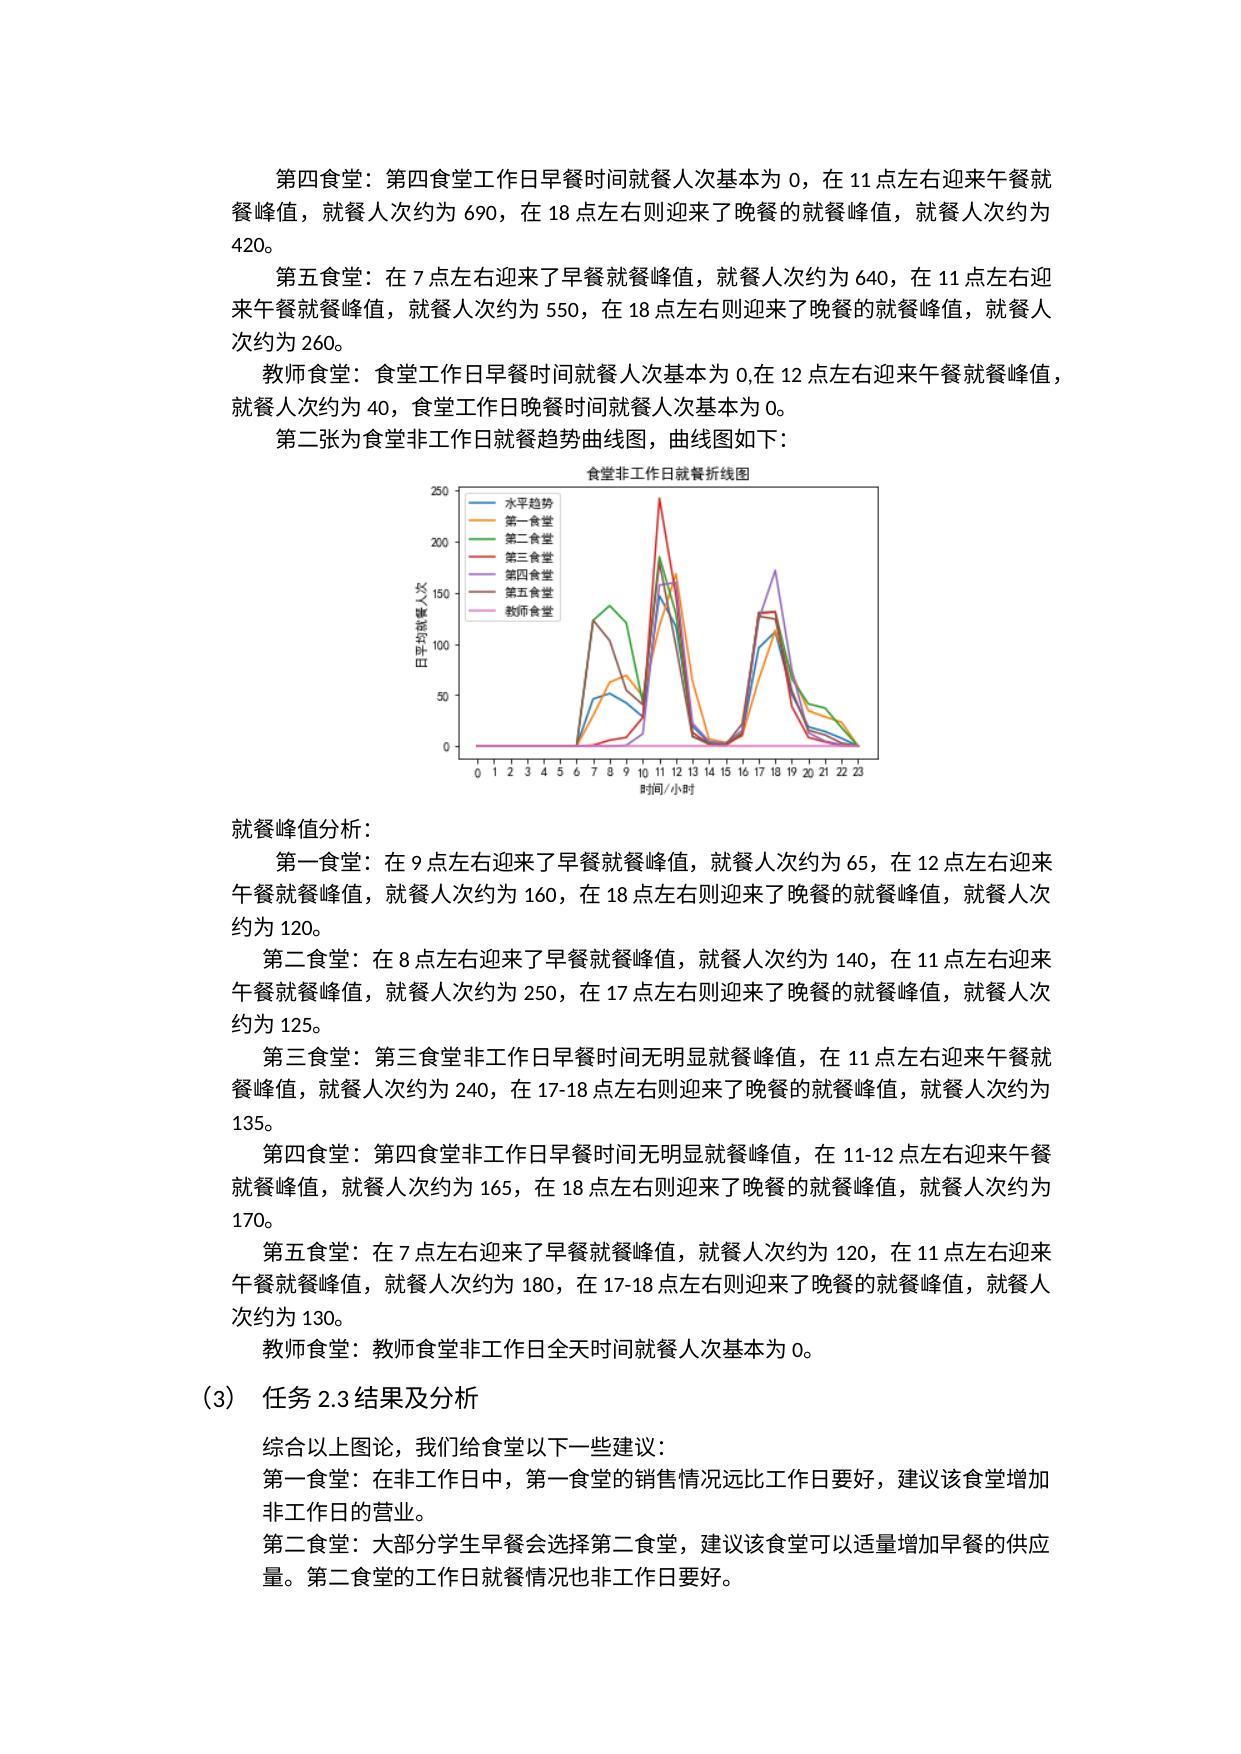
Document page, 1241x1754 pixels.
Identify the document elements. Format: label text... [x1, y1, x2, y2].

list 综合以上图论，我们给食堂以下一些建议： [262, 1429, 1053, 1462]
picture [406, 454, 909, 805]
text 就餐峰值分析： [187, 812, 1053, 844]
text 教师食堂：食堂工作日早餐时间就餐人次基本为0,在12点左右迎来午餐就餐峰值，就餐人次约为40，食堂工作日晚餐时间就餐人次基本为0。 [231, 357, 1053, 422]
text 第四食堂：第四食堂工作日早餐时间就餐人次基本为0，在11点左右迎来午餐就餐峰值，就餐人次约为690，在18点左右则迎来了晚餐的就餐峰值，就餐人次约为420。 [231, 162, 1053, 259]
list 任务2.3结果及分析 [187, 1364, 1053, 1429]
text 教师食堂：教师食堂非工作日全天时间就餐人次基本为0。 [219, 1332, 1053, 1364]
text 第五食堂：在7点左右迎来了早餐就餐峰值，就餐人次约为120，在11点左右迎来午餐就餐峰值，就餐人次约为180，在17-18点左右则迎来了晚餐的就餐峰值，就餐人次约为130。 [231, 1234, 1053, 1332]
list 第二食堂：大部分学生早餐会选择第二食堂，建议该食堂可以适量增加早餐的供应量。第二食堂的工作日就餐情况也非工作日要好。 [262, 1527, 1053, 1592]
text 第三食堂：第三食堂非工作日早餐时间无明显就餐峰值，在11点左右迎来午餐就餐峰值，就餐人次约为240，在17-18点左右则迎来了晚餐的就餐峰值，就餐人次约为135。 [231, 1039, 1053, 1137]
text 第一食堂：在9点左右迎来了早餐就餐峰值，就餐人次约为65，在12点左右迎来午餐就餐峰值，就餐人次约为160，在18点左右则迎来了晚餐的就餐峰值，就餐人次约为120。 [231, 844, 1053, 942]
list 第一食堂：在非工作日中，第一食堂的销售情况远比工作日要好，建议该食堂增加非工作日的营业。 [262, 1462, 1053, 1527]
text 第二食堂：在8点左右迎来了早餐就餐峰值，就餐人次约为140，在11点左右迎来午餐就餐峰值，就餐人次约为250，在17点左右则迎来了晚餐的就餐峰值，就餐人次约为125。 [231, 942, 1053, 1039]
text 第四食堂：第四食堂非工作日早餐时间无明显就餐峰值，在11-12点左右迎来午餐就餐峰值，就餐人次约为165，在18点左右则迎来了晚餐的就餐峰值，就餐人次约为170。 [231, 1137, 1053, 1234]
list 第二张为食堂非工作日就餐趋势曲线图，曲线图如下： [262, 422, 1053, 454]
text 第五食堂：在7点左右迎来了早餐就餐峰值，就餐人次约为640，在11点左右迎来午餐就餐峰值，就餐人次约为550，在18点左右则迎来了晚餐的就餐峰值，就餐人次约为260。 [231, 259, 1053, 357]
